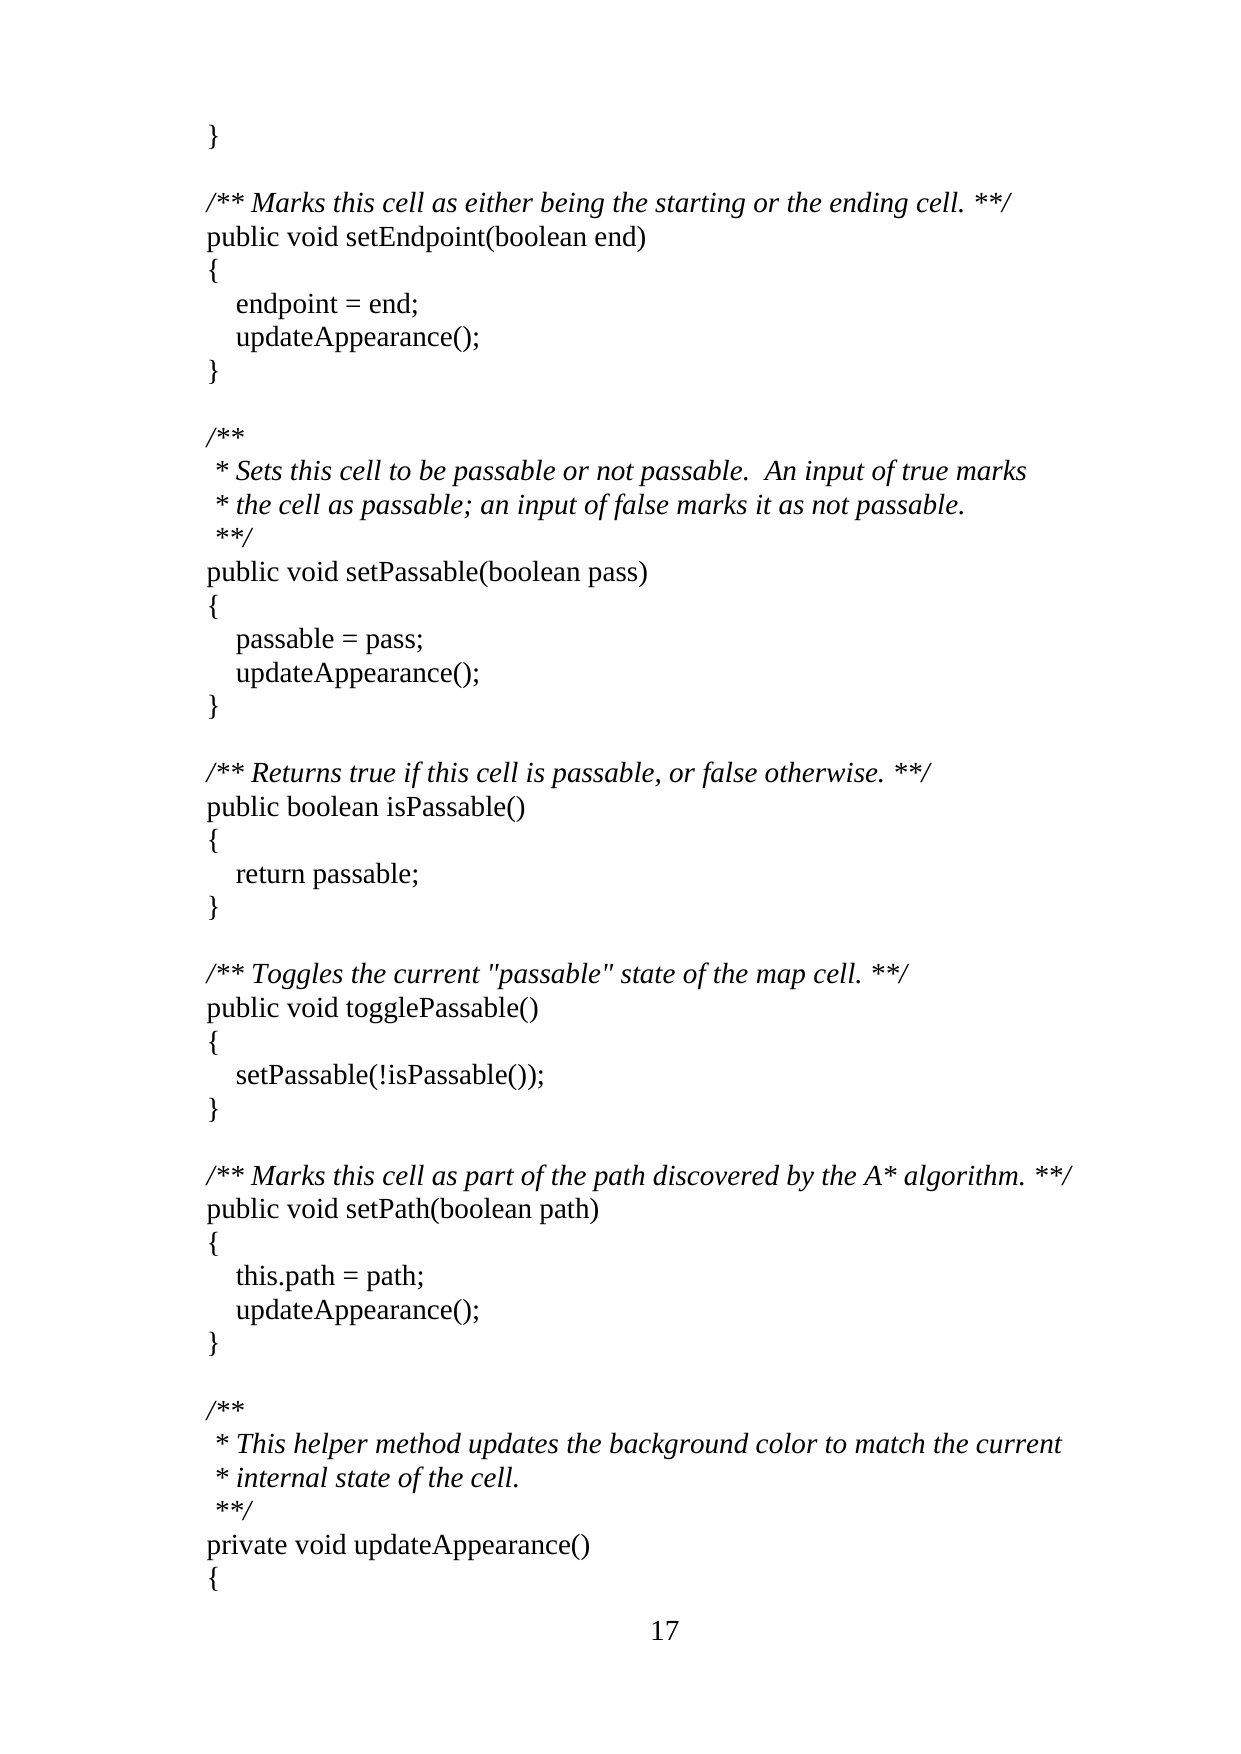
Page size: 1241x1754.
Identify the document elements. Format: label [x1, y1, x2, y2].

text [177, 118, 1152, 1594]
